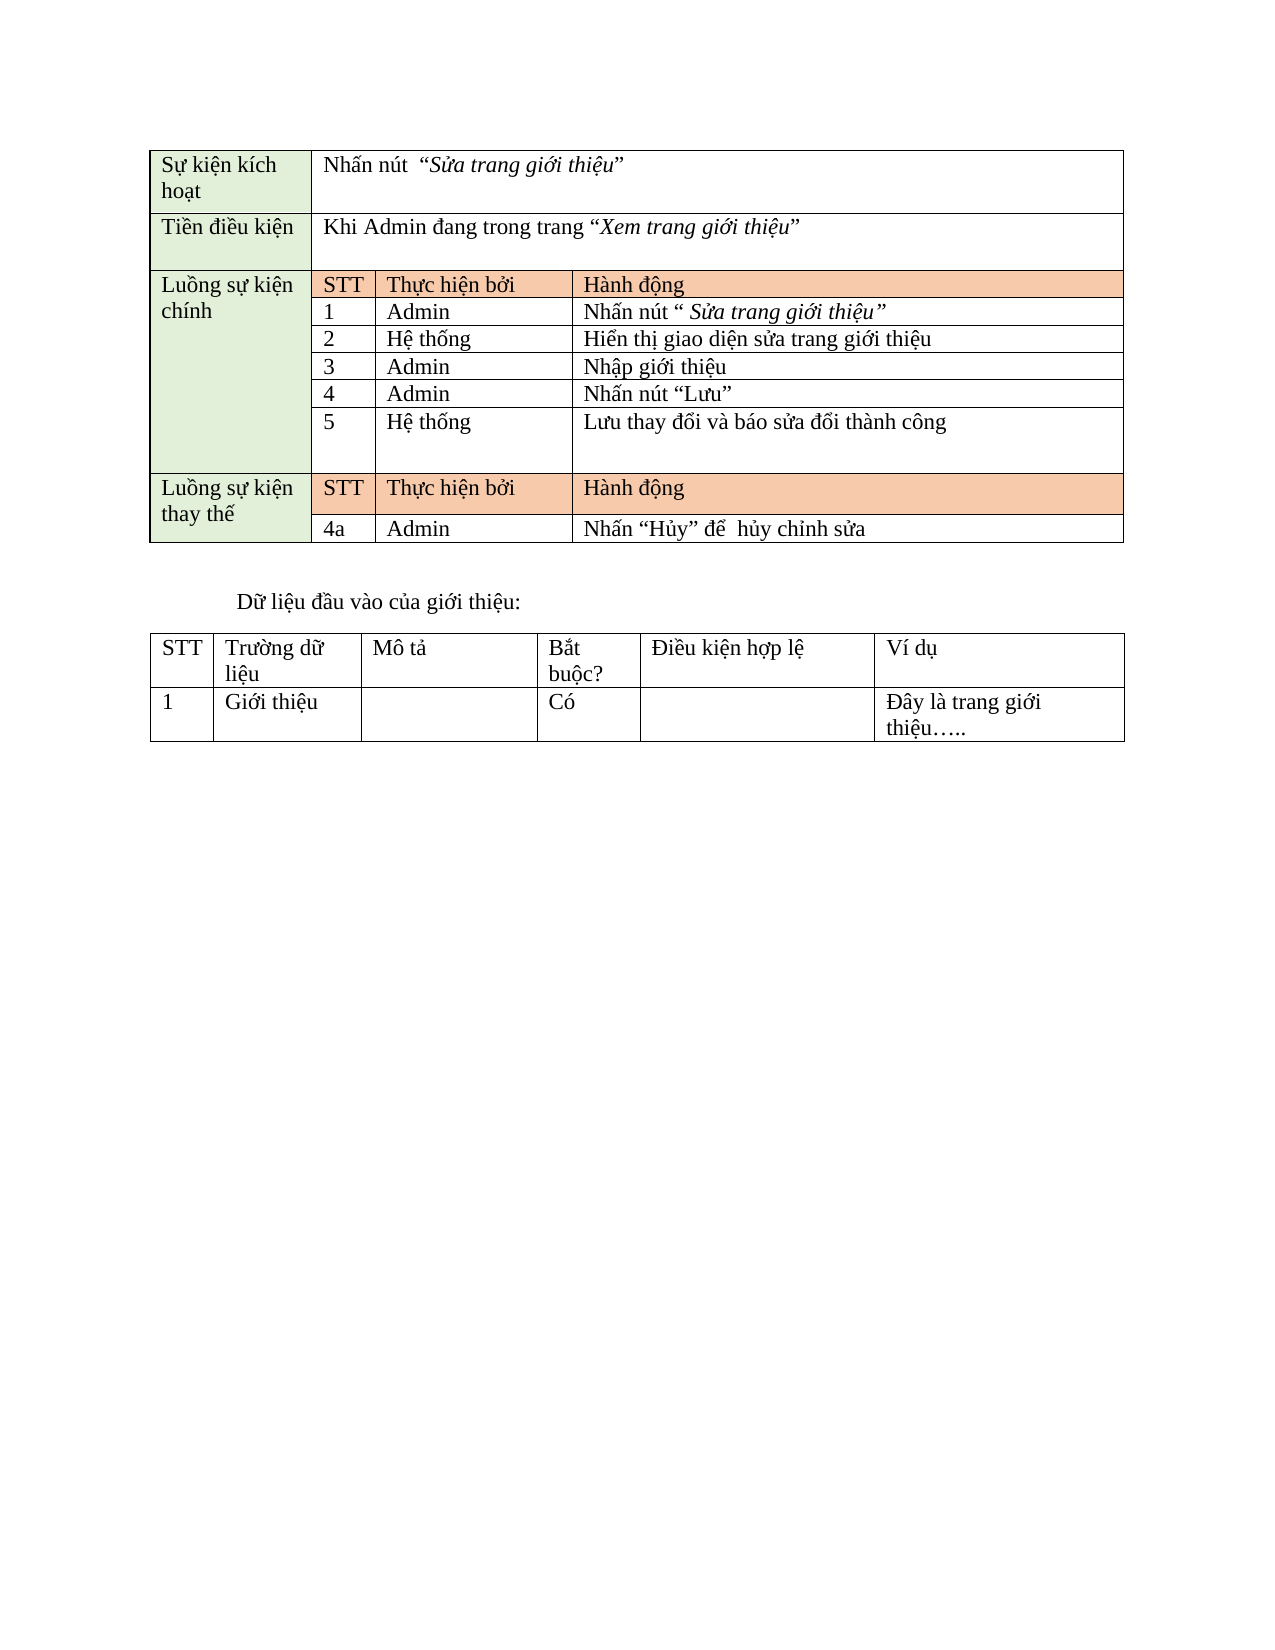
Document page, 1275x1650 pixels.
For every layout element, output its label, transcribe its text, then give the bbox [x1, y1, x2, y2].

table_cell Nhấn “Hủy” để hủy chỉnh sửa [573, 515, 1123, 542]
table_cell Hệ thống [376, 408, 572, 473]
table_cell 3 [312, 353, 375, 379]
table_cell Hệ thống [376, 326, 572, 352]
table_header Bắt buộc? [538, 634, 640, 687]
table_cell 2 [312, 326, 375, 352]
table_header Mô tả [362, 634, 537, 687]
table_cell Admin [376, 298, 572, 324]
table_cell Admin [376, 353, 572, 379]
table_cell Hành động [573, 474, 1123, 514]
table_cell Admin [376, 380, 572, 407]
table_cell 4 [312, 380, 375, 407]
table_cell 1 [151, 688, 213, 741]
table_cell Admin [376, 515, 572, 542]
table_cell Thực hiện bởi [376, 474, 572, 514]
table_cell Giới thiệu [214, 688, 361, 741]
table_cell Khi Admin đang trong trang “Xem trang giới thiệu” [312, 214, 1123, 270]
table_cell 4a [312, 515, 375, 542]
table_cell Hiển thị giao diện sửa trang giới thiệu [573, 326, 1123, 352]
table_cell Lưu thay đổi và báo sửa đổi thành công [573, 408, 1123, 473]
table_cell Nhập giới thiệu [573, 353, 1123, 379]
table_cell 5 [312, 408, 375, 473]
table_cell Hành động [573, 271, 1123, 297]
table_header Điều kiện hợp lệ [641, 634, 874, 687]
table_cell Nhấn nút “Sửa trang giới thiệu” [312, 151, 1123, 212]
table_cell STT [312, 474, 375, 514]
table_cell Luồng sự kiện chính [151, 271, 311, 473]
table_cell Thực hiện bởi [376, 271, 572, 297]
table_cell 1 [312, 298, 375, 324]
table_cell [362, 688, 537, 741]
table_cell Tiền điều kiện [151, 214, 311, 270]
table_cell Sự kiện kích hoạt [151, 151, 311, 212]
table_cell Nhấn nút “ Sửa trang giới thiệu” [573, 298, 1123, 324]
table_cell [641, 688, 874, 741]
table_header Trường dữ liệu [214, 634, 361, 687]
table_header Ví dụ [875, 634, 1124, 687]
table_cell Có [538, 688, 640, 741]
table_cell STT [312, 271, 375, 297]
table_header STT [151, 634, 213, 687]
list Dữ liệu đầu vào của giới thiệu: [225, 588, 1125, 614]
table_cell Nhấn nút “Lưu” [573, 380, 1123, 407]
table_cell Luồng sự kiện thay thế [151, 474, 311, 542]
table_cell Đây là trang giới thiệu….. [875, 688, 1124, 741]
